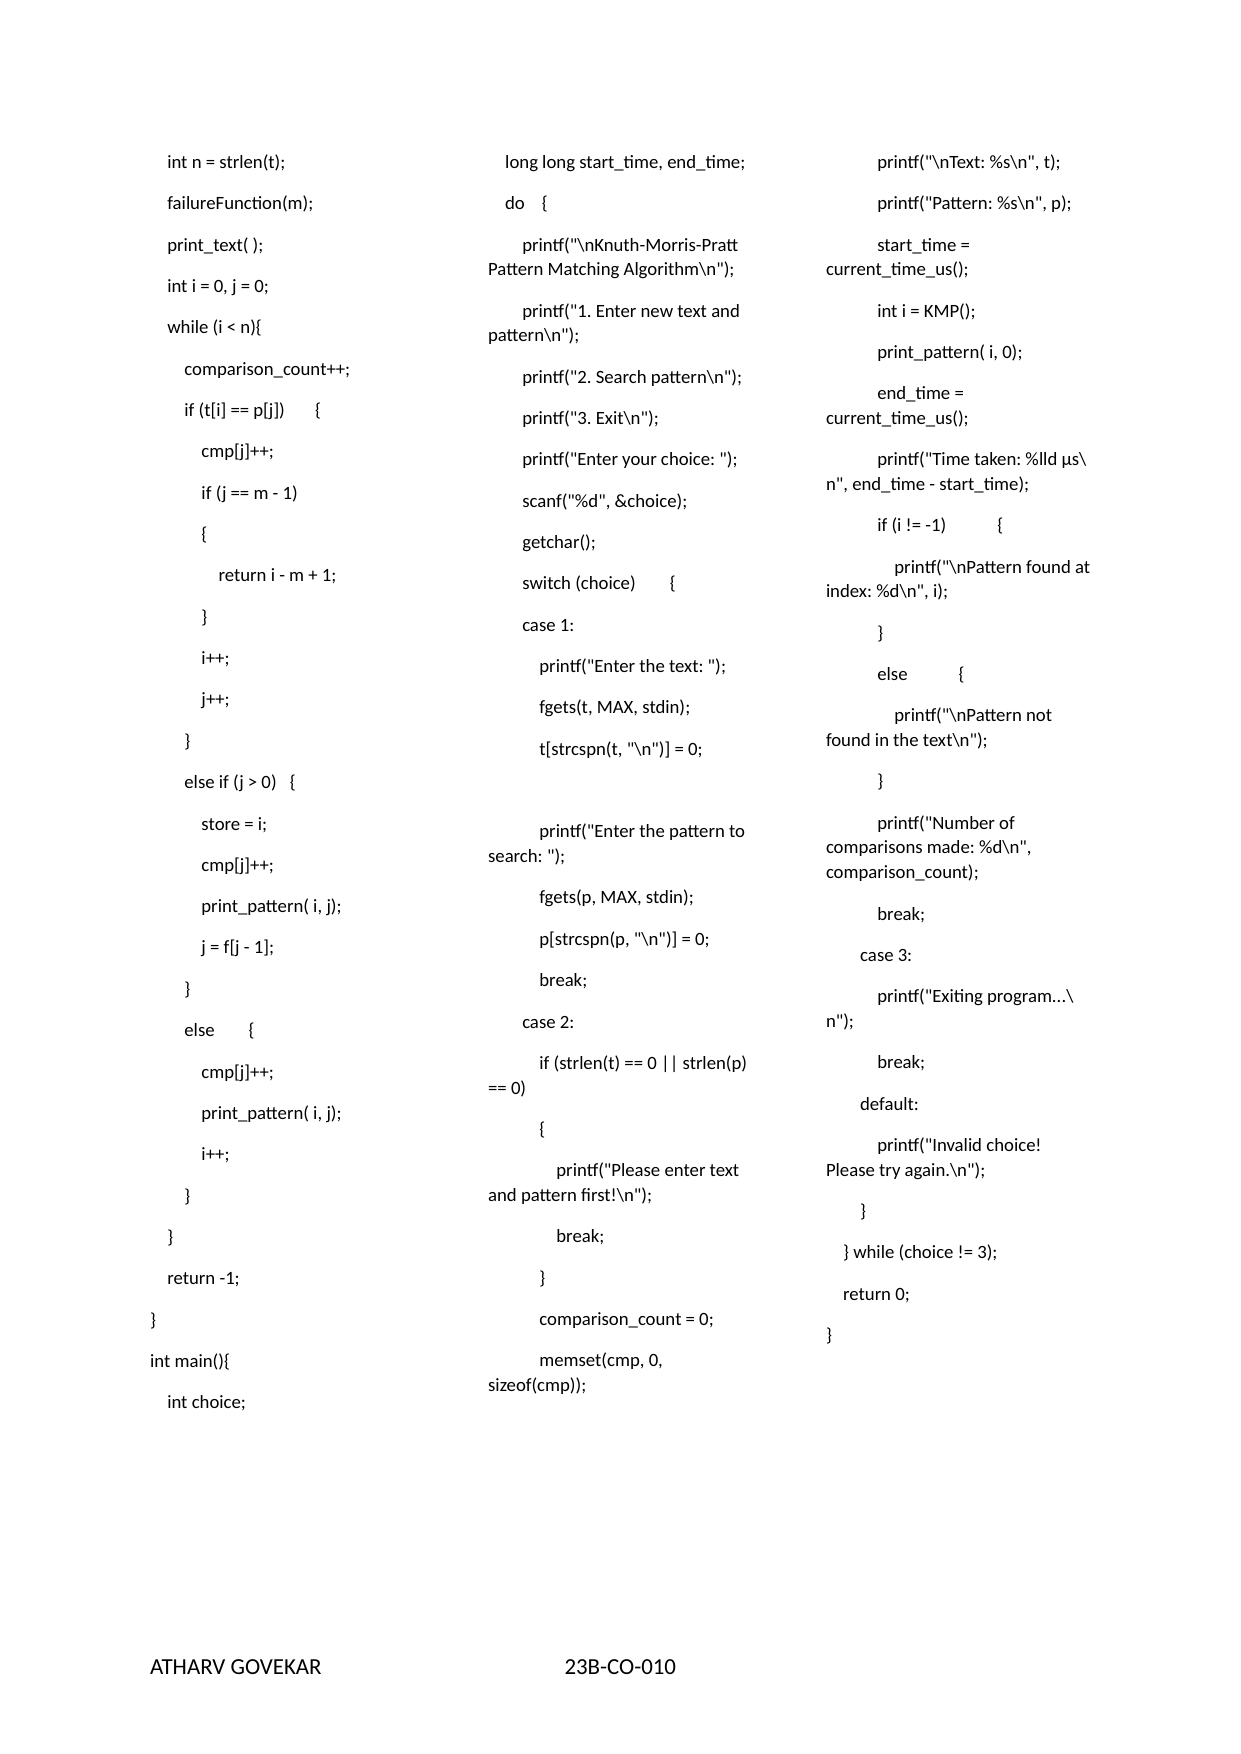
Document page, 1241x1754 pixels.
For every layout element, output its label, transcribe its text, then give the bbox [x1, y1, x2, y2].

text break; [488, 1224, 752, 1247]
text printf("Enter your choice: "); [488, 447, 752, 470]
text fgets(t, MAX, stdin); [488, 696, 752, 718]
text int i = KMP(); [826, 299, 1090, 322]
text printf("Enter the text: "); [488, 654, 752, 677]
text cmp[j]++; [150, 1060, 414, 1083]
text break; [826, 902, 1090, 925]
text printf("Pattern: %s\n", p); [826, 191, 1090, 214]
text end_time = current_time_us(); [826, 381, 1090, 429]
text switch (choice) { [488, 572, 752, 594]
text else { [150, 1018, 414, 1041]
text } [150, 729, 414, 752]
text { [150, 522, 414, 545]
text print_pattern( i, j); [150, 1101, 414, 1124]
text printf("3. Exit\n"); [488, 406, 752, 429]
text long long start_time, end_time; [488, 150, 752, 173]
text return -1; [150, 1267, 414, 1289]
text p[strcspn(p, "\n")] = 0; [488, 927, 752, 950]
text printf("\nPattern found at index: %d\n", i); [826, 555, 1090, 602]
text break; [826, 1051, 1090, 1073]
text printf("Exiting program...\n"); [826, 984, 1090, 1032]
text store = i; [150, 812, 414, 834]
text printf("Number of comparisons made: %d\n", comparison_count); [826, 811, 1090, 883]
text cmp[j]++; [150, 853, 414, 876]
text scanf("%d", &choice); [488, 489, 752, 512]
text int main(){ [150, 1349, 414, 1372]
text i++; [150, 1142, 414, 1165]
text int i = 0, j = 0; [150, 274, 414, 297]
text printf("Time taken: %lld μs\n", end_time - start_time); [826, 447, 1090, 495]
text print_text( ); [150, 233, 414, 256]
text } [150, 1308, 414, 1331]
text int choice; [150, 1391, 414, 1413]
text case 2: [488, 1010, 752, 1033]
text failureFunction(m); [150, 191, 414, 214]
text case 3: [826, 943, 1090, 966]
text case 1: [488, 613, 752, 636]
text getchar(); [488, 530, 752, 553]
text comparison_count = 0; [488, 1307, 752, 1330]
text } [150, 605, 414, 628]
text return i - m + 1; [150, 563, 414, 586]
text { [488, 1117, 752, 1140]
text else if (j > 0) { [150, 770, 414, 793]
text } [826, 621, 1090, 644]
text printf("\nText: %s\n", t); [826, 150, 1090, 173]
text } while (choice != 3); [826, 1241, 1090, 1263]
text if (strlen(t) == 0 || strlen(p) == 0) [488, 1051, 752, 1099]
text printf("\nKnuth-Morris-Pratt Pattern Matching Algorithm\n"); [488, 233, 752, 280]
text } [488, 1266, 752, 1289]
text if (i != -1) { [826, 513, 1090, 536]
text j++; [150, 688, 414, 711]
text } [150, 977, 414, 1000]
text printf("2. Search pattern\n"); [488, 365, 752, 388]
text fgets(p, MAX, stdin); [488, 886, 752, 909]
text if (t[i] == p[j]) { [150, 398, 414, 421]
text start_time = current_time_us(); [826, 233, 1090, 280]
text if (j == m - 1) [150, 481, 414, 504]
text printf("1. Enter new text and pattern\n"); [488, 299, 752, 346]
text } [826, 1323, 1090, 1346]
text printf("\nPattern not found in the text\n"); [826, 704, 1090, 751]
text printf("Invalid choice! Please try again.\n"); [826, 1133, 1090, 1181]
text return 0; [826, 1282, 1090, 1305]
text int n = strlen(t); [150, 150, 414, 173]
text printf("Please enter text and pattern first!\n"); [488, 1158, 752, 1206]
text comparison_count++; [150, 357, 414, 380]
text i++; [150, 646, 414, 669]
text } [826, 770, 1090, 793]
text cmp[j]++; [150, 439, 414, 462]
text else { [826, 662, 1090, 685]
text } [826, 1199, 1090, 1222]
text } [150, 1184, 414, 1207]
text j = f[j - 1]; [150, 936, 414, 959]
text print_pattern( i, j); [150, 894, 414, 917]
text memset(cmp, 0, sizeof(cmp)); [488, 1349, 752, 1396]
text do { [488, 191, 752, 214]
text default: [826, 1092, 1090, 1115]
text break; [488, 968, 752, 991]
text print_pattern( i, 0); [826, 340, 1090, 363]
text printf("Enter the pattern to search: "); [488, 820, 752, 867]
text } [150, 1225, 414, 1248]
text while (i < n){ [150, 315, 414, 338]
text t[strcspn(t, "\n")] = 0; [488, 737, 752, 760]
